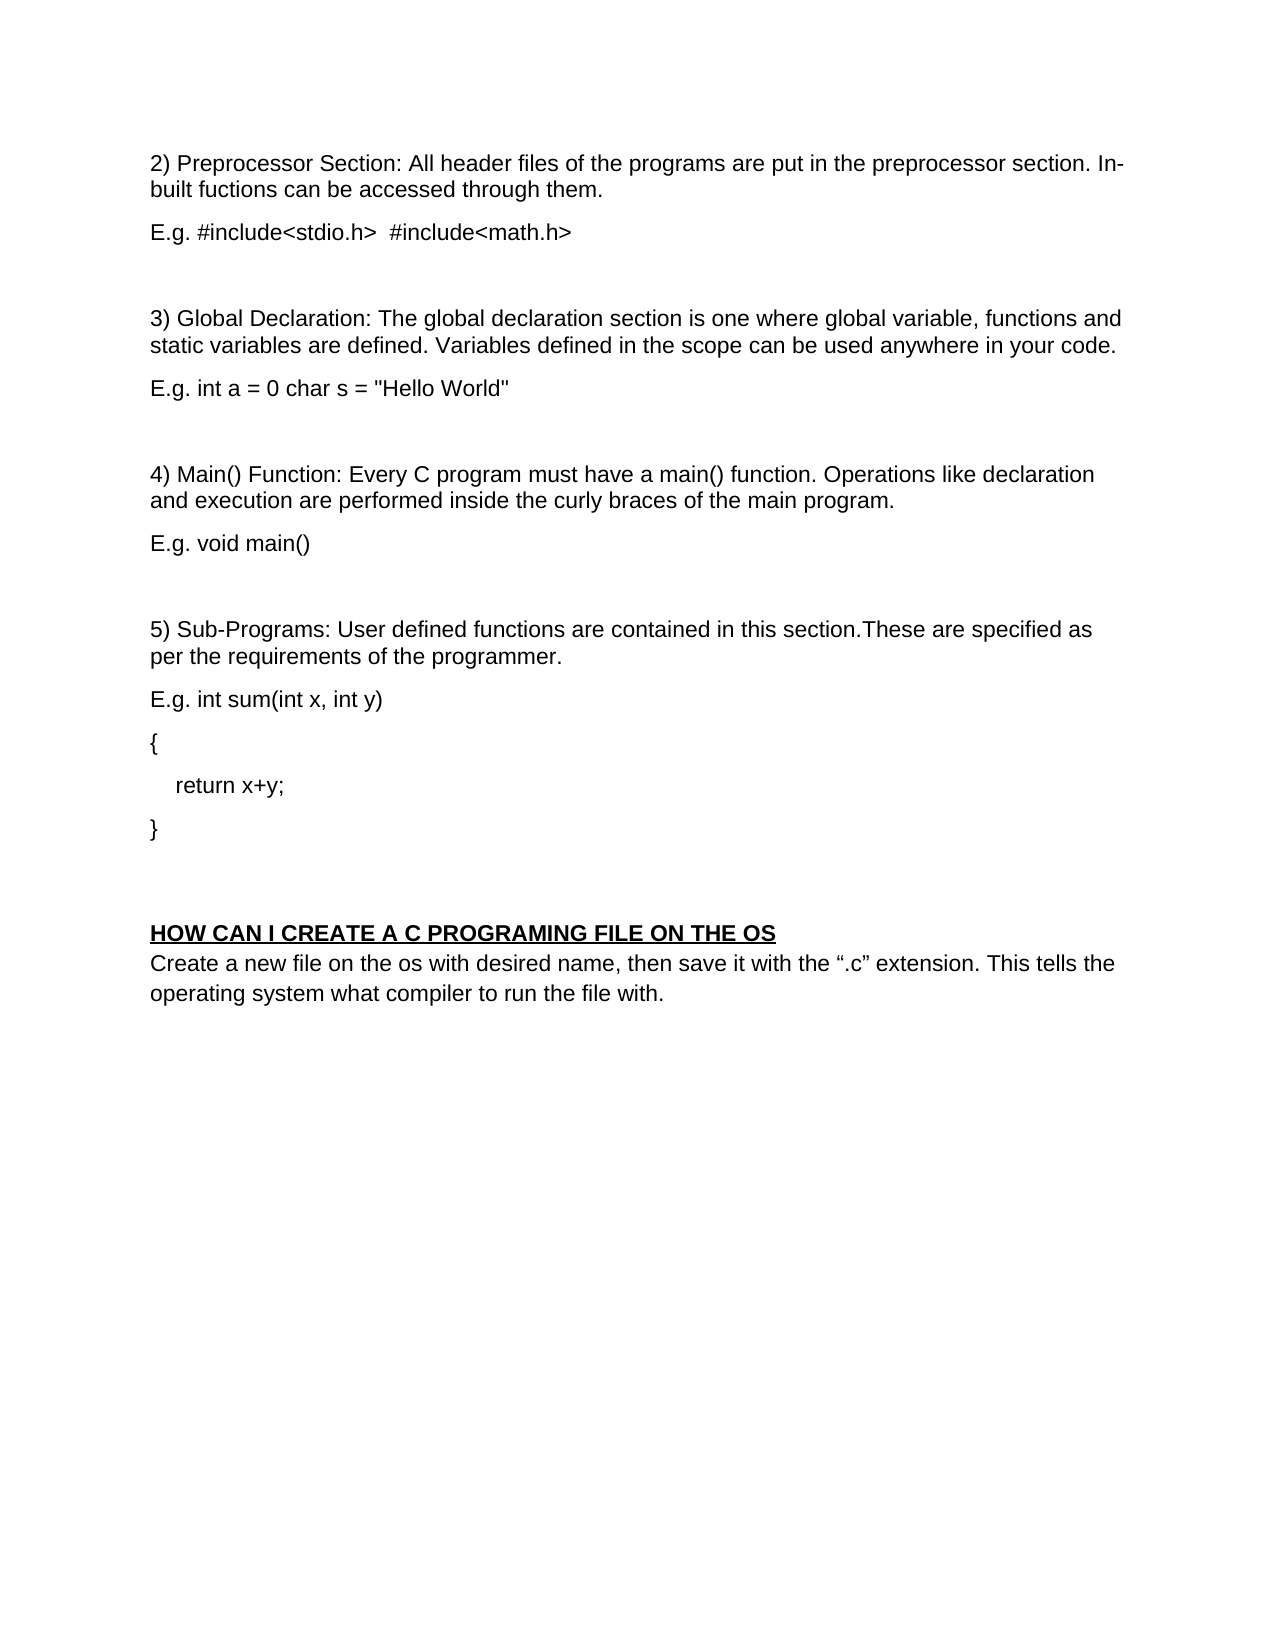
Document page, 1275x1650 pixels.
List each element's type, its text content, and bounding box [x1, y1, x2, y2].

text 5) Sub-Programs: User defined functions are contained in this section.These are specified as per the requirements of the programmer. [150, 616, 1125, 669]
text return x+y; [150, 772, 1125, 798]
text } [150, 815, 1125, 841]
text HOW CAN I CREATE A C PROGRAMING FILE ON THE OS [150, 919, 1125, 946]
text { [150, 729, 1125, 755]
text E.g. int sum(int x, int y) [150, 686, 1125, 712]
text E.g. void main() [150, 530, 1125, 557]
text Create a new file on the os with desired name, then save it with the “.c” extension. This tells the operating system what compiler to run the file with. [150, 950, 1125, 1006]
text 3) Global Declaration: The global declaration section is one where global variable, functions and static variables are defined. Variables defined in the scope can be used anywhere in your code. [150, 305, 1125, 358]
text E.g. int a = 0 char s = "Hello World" [150, 375, 1125, 401]
text 4) Main() Function: Every C program must have a main() function. Operations like declaration and execution are performed inside the curly braces of the main program. [150, 461, 1125, 513]
text E.g. #include<stdio.h> #include<math.h> [150, 219, 1125, 246]
text 2) Preprocessor Section: All header files of the programs are put in the preprocessor section. In-built fuctions can be accessed through them. [150, 150, 1125, 203]
